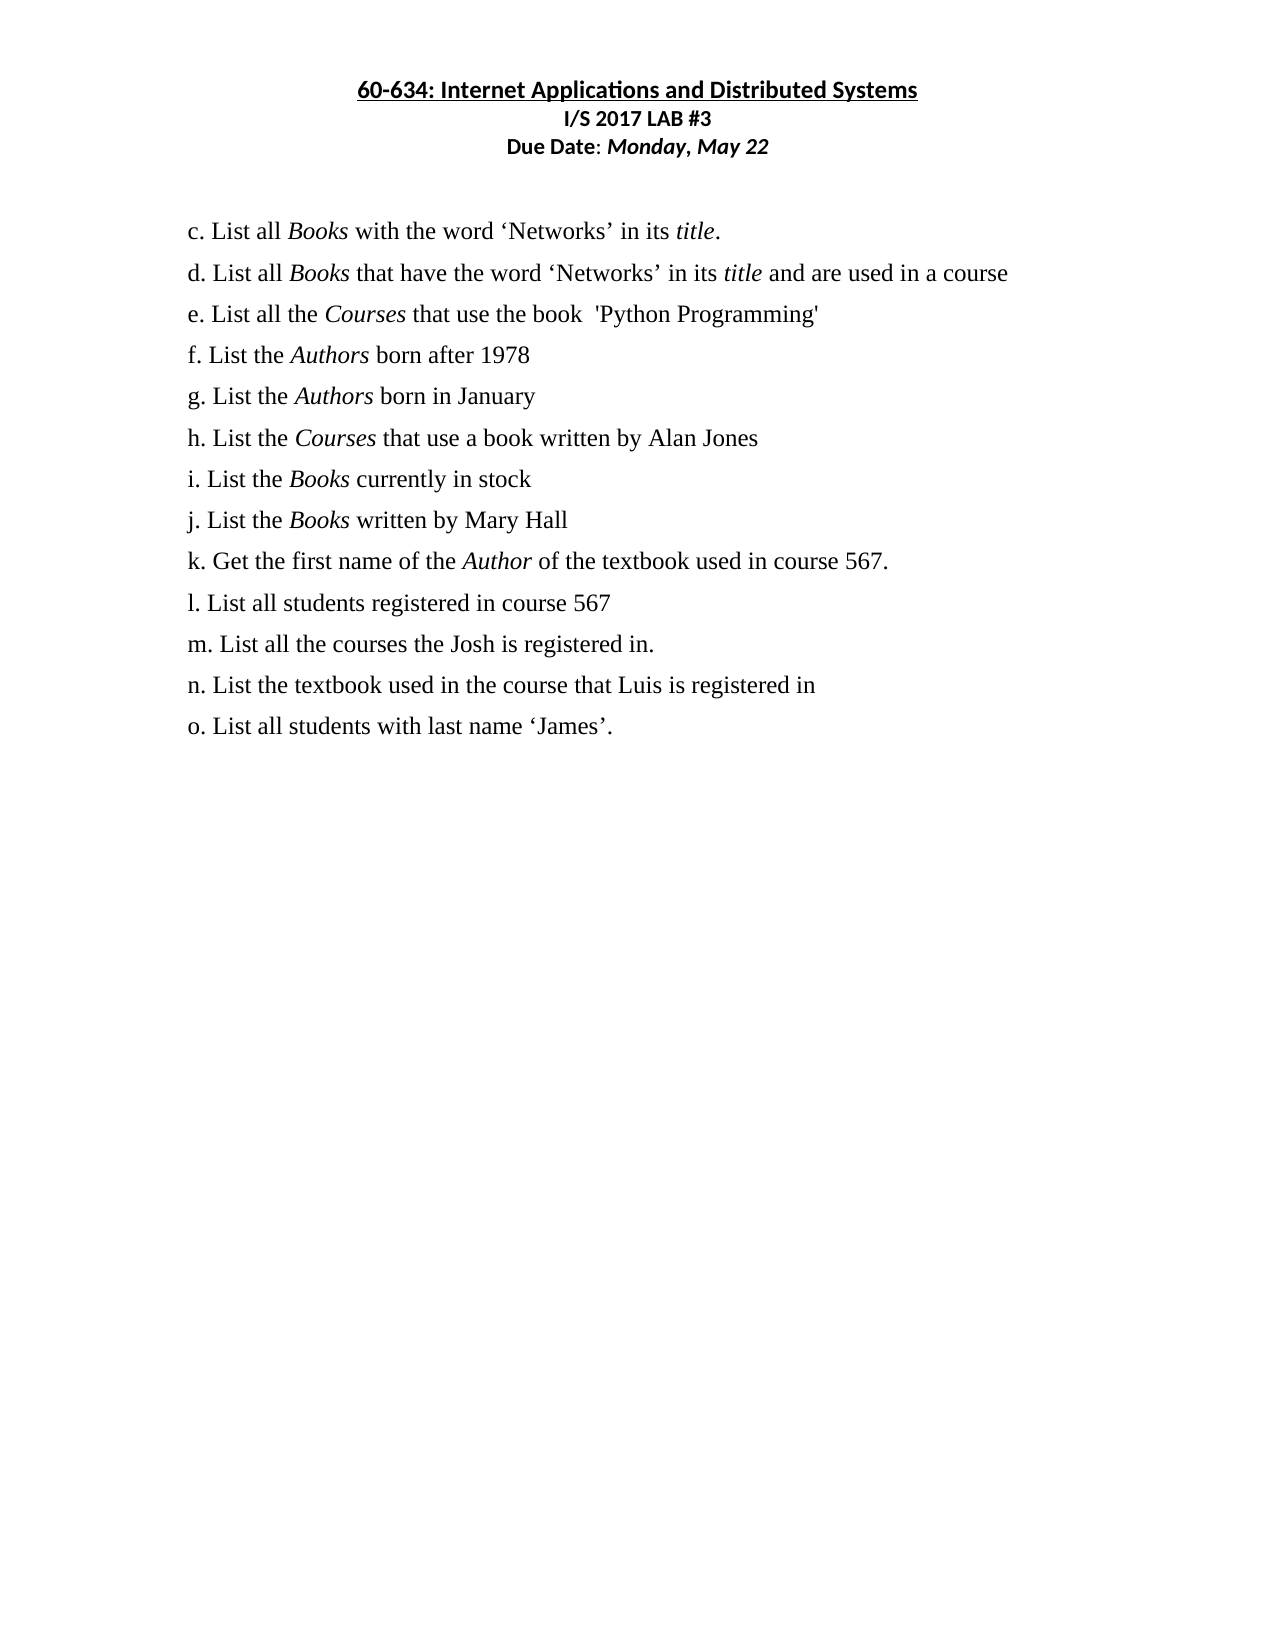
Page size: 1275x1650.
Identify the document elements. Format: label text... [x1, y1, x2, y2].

text c. List all Books with the word ‘Networks’ in its title. [112, 216, 1162, 245]
text n. List the textbook used in the course that Luis is registered in [112, 670, 1162, 699]
text h. List the Courses that use a book written by Alan Jones [112, 423, 1162, 451]
text m. List all the courses the Josh is registered in. [112, 629, 1162, 658]
text j. List the Books written by Mary Hall [112, 505, 1162, 534]
text d. List all Books that have the word ‘Networks’ in its title and are used in a course [112, 258, 1162, 286]
text o. List all students with last name ‘James’. [112, 711, 1162, 740]
text f. List the Authors born after 1978 [112, 340, 1162, 369]
text e. List all the Courses that use the book 'Python Programming' [112, 299, 1162, 328]
text k. Get the first name of the Author of the textbook used in course 567. [112, 546, 1162, 575]
text i. List the Books currently in stock [112, 464, 1162, 493]
text l. List all students registered in course 567 [112, 588, 1162, 616]
text g. List the Authors born in January [112, 381, 1162, 410]
